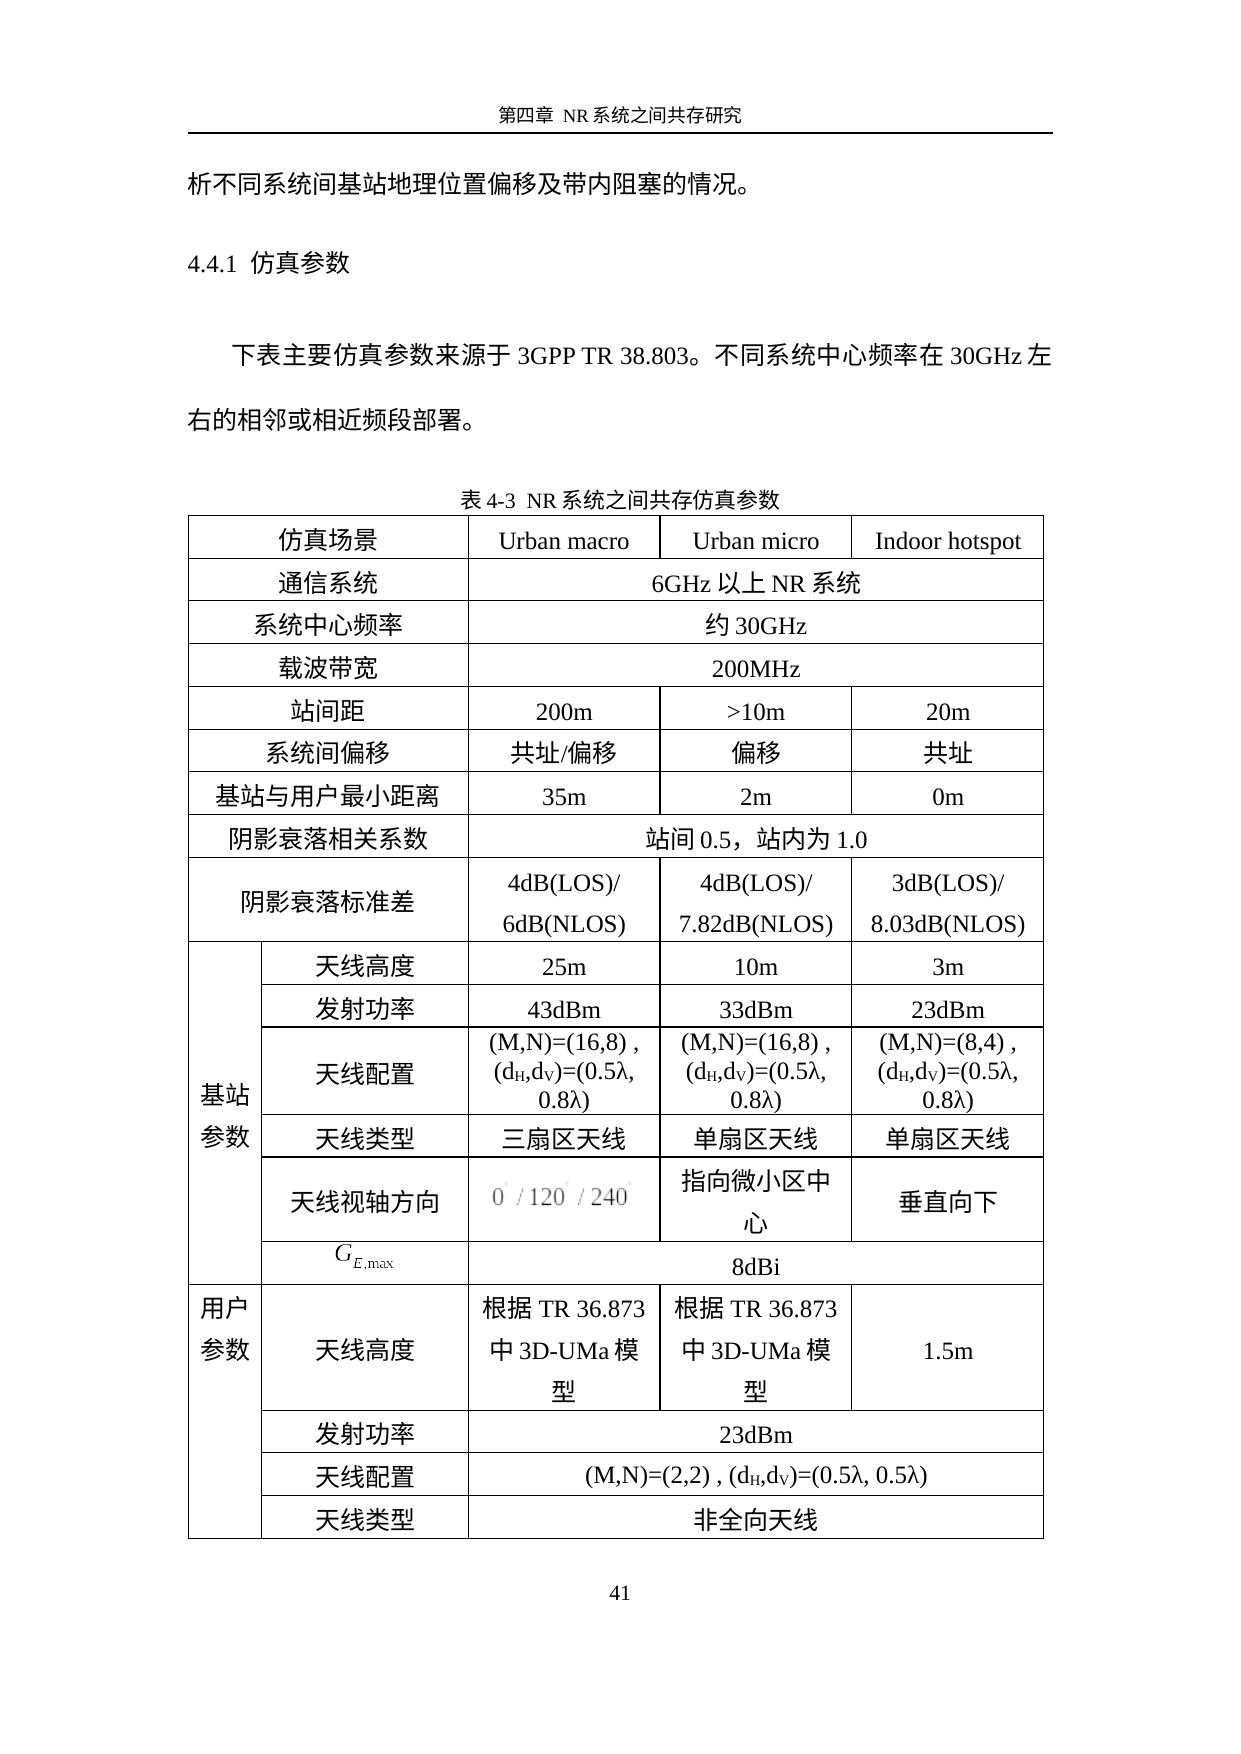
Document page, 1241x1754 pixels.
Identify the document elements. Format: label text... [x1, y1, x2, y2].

table_cell 3dB(LOS)/8.03dB(NLOS) [852, 858, 1043, 941]
table_cell 垂直向下 [852, 1158, 1043, 1241]
table_cell 系统间偏移 [189, 730, 468, 771]
table_cell 单扇区天线 [852, 1115, 1043, 1156]
table_cell 共址/偏移 [469, 730, 659, 771]
table_cell (M,N)=(2,2) , (dH,dV)=(0.5λ, 0.5λ) [469, 1453, 1043, 1495]
table_cell 单扇区天线 [661, 1115, 851, 1156]
table_cell 1.5m [852, 1285, 1043, 1409]
table_cell 阴影衰落相关系数 [189, 815, 468, 857]
table_cell 发射功率 [262, 1411, 468, 1452]
table_cell 三扇区天线 [469, 1115, 659, 1156]
table_cell 站间距 [189, 687, 468, 728]
table_cell 站间0.5，站内为1.0 [469, 815, 1043, 857]
table_cell (M,N)=(16,8) , (dH,dV)=(0.5λ, 0.8λ) [469, 1028, 659, 1114]
table_cell [262, 1242, 468, 1283]
table_cell 基站参数 [189, 942, 261, 1283]
table_cell 天线配置 [262, 1453, 468, 1495]
table_cell 4dB(LOS)/6dB(NLOS) [469, 858, 659, 941]
table_cell (M,N)=(16,8) , (dH,dV)=(0.5λ, 0.8λ) [661, 1028, 851, 1114]
table_cell 35m [469, 772, 659, 814]
table_cell 天线配置 [262, 1028, 468, 1114]
table_cell 200MHz [469, 644, 1043, 686]
table_cell 天线高度 [262, 1285, 468, 1409]
table_cell 基站与用户最小距离 [189, 772, 468, 814]
table_cell 约30GHz [469, 601, 1043, 643]
table_cell 发射功率 [262, 985, 468, 1026]
table_cell 10m [661, 942, 851, 984]
table_cell 天线类型 [262, 1496, 468, 1538]
table_header Urban macro [469, 516, 659, 558]
table_cell 天线类型 [262, 1115, 468, 1156]
table_cell [469, 1158, 659, 1241]
table_cell 阴影衰落标准差 [189, 858, 468, 941]
table_cell 4dB(LOS)/7.82dB(NLOS) [661, 858, 851, 941]
table_header 仿真场景 [189, 516, 468, 558]
table_cell 43dBm [469, 985, 659, 1026]
table_cell 用户参数 [189, 1285, 261, 1538]
table_cell 偏移 [661, 730, 851, 771]
table_cell 25m [469, 942, 659, 984]
table_cell 根据 TR 36.873中3D-UMa模型 [661, 1285, 851, 1409]
table_cell 2m [661, 772, 851, 814]
table_cell 共址 [852, 730, 1043, 771]
text 表4-3 NR系统之间共存仿真参数 [187, 483, 1053, 515]
table_cell 3m [852, 942, 1043, 984]
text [187, 160, 1053, 202]
table_cell 指向微小区中心 [661, 1158, 851, 1241]
table_cell 载波带宽 [189, 644, 468, 686]
table_cell 通信系统 [189, 559, 468, 600]
table_cell 23dBm [852, 985, 1043, 1026]
table_cell >10m [661, 687, 851, 728]
table_cell 根据 TR 36.873中3D-UMa模型 [469, 1285, 659, 1409]
table_cell 23dBm [469, 1411, 1043, 1452]
text 下表主要仿真参数来源于3GPP TR 38.803。不同系统中心频率在30GHz左右的相邻或相近频段部署。 [187, 321, 1053, 451]
table_cell 0m [852, 772, 1043, 814]
table_cell 6GHz以上NR系统 [469, 559, 1043, 600]
table_header Indoor hotspot [852, 516, 1043, 558]
table_cell 非全向天线 [469, 1496, 1043, 1538]
table_cell (M,N)=(8,4) , (dH,dV)=(0.5λ, 0.8λ) [852, 1028, 1043, 1114]
subtitle 4.4.1 仿真参数 [187, 229, 1053, 294]
table_cell 系统中心频率 [189, 601, 468, 643]
table_cell 200m [469, 687, 659, 728]
table_header Urban micro [661, 516, 851, 558]
table_cell 8dBi [469, 1242, 1043, 1283]
table_cell 天线视轴方向 [262, 1158, 468, 1241]
table_cell 20m [852, 687, 1043, 728]
table_cell 天线高度 [262, 942, 468, 984]
table_cell 33dBm [661, 985, 851, 1026]
